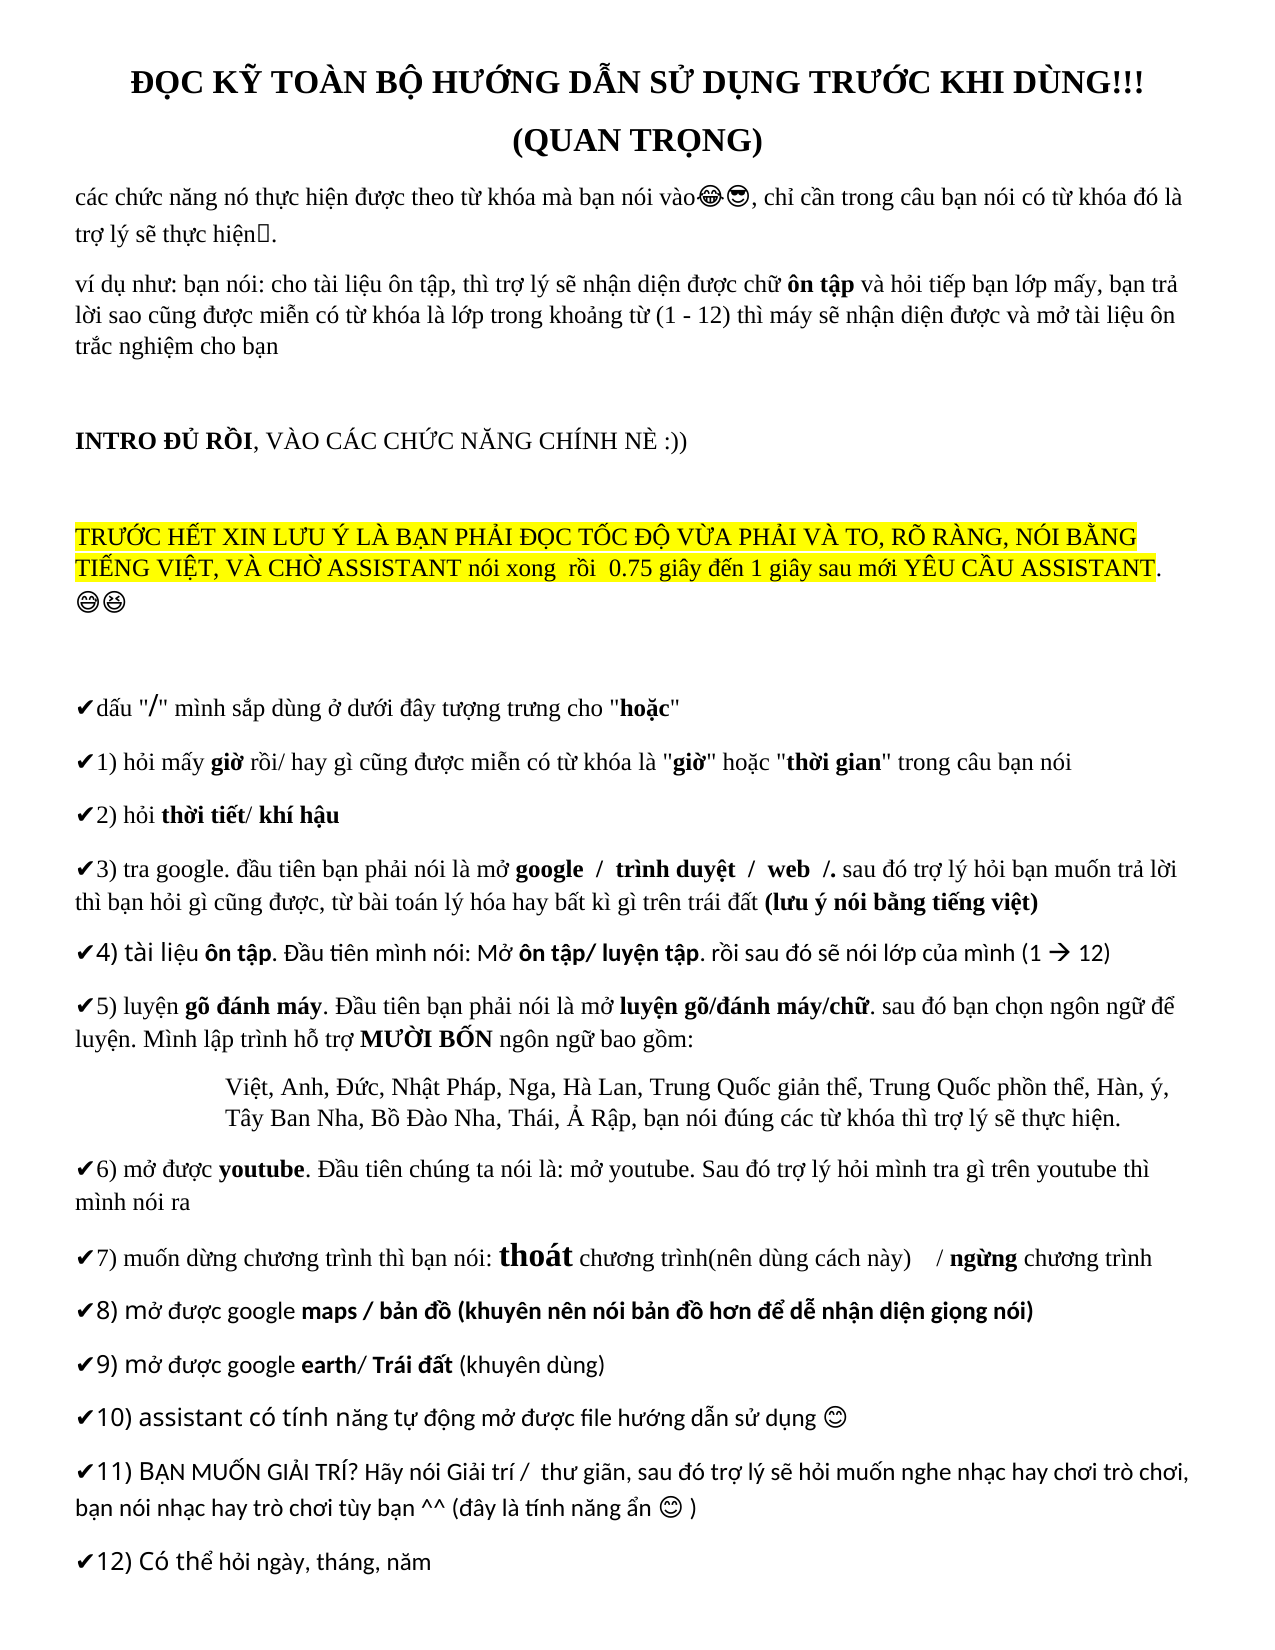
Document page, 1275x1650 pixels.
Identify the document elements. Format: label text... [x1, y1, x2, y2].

text Việt, Anh, Đức, Nhật Pháp, Nga, Hà Lan, Trung Quốc giản thể, Trung Quốc phồn thể, Hàn, ý, Tây Ban Nha, Bồ Đào Nha, Thái, Ả Rập, bạn nói đúng các từ khóa thì trợ lý sẽ thực hiện. [225, 1072, 1200, 1132]
text ✔10) assistant có tính năng tự động mở được file hướng dẫn sử dụng [75, 1400, 1200, 1434]
text ✔11) BẠN MUỐN GIẢI TRÍ? Hãy nói Giải trí / thư giãn, sau đó trợ lý sẽ hỏi muốn nghe nhạc hay chơi trò chơi, bạn nói nhạc hay trò chơi tùy bạn ^^ (đây là tính năng ẩn ) [75, 1453, 1200, 1524]
text INTRO ĐỦ RỒI, VÀO CÁC CHỨC NĂNG CHÍNH NÈ :)) [75, 426, 1200, 455]
text ✔12) Có thể hỏi ngày, tháng, năm [75, 1543, 1200, 1578]
text ✔1) hỏi mấy giờ rồi/ hay gì cũng được miễn có từ khóa là "giờ" hoặc "thời gian" trong câu bạn nói [75, 744, 1200, 778]
text ĐỌC KỸ TOÀN BỘ HƯỚNG DẪN SỬ DỤNG TRƯỚC KHI DÙNG!!! [75, 63, 1200, 101]
text TRƯỚC HẾT XIN LƯU Ý LÀ BẠN PHẢI ĐỌC TỐC ĐỘ VỪA PHẢI VÀ TO, RÕ RÀNG, NÓI BẰNG TIẾNG VIỆT, VÀ CHỜ ASSISTANT nói xong rồi 0.75 giây đến 1 giây sau mới YÊU CẦU ASSISTANT. [75, 522, 1200, 618]
text ✔dấu "/" mình sắp dùng ở dưới đây tượng trưng cho "hoặc" [75, 686, 1200, 724]
text ✔6) mở được youtube. Đầu tiên chúng ta nói là: mở youtube. Sau đó trợ lý hỏi mình tra gì trên youtube thì mình nói ra [75, 1151, 1200, 1216]
text các chức năng nó thực hiện được theo từ khóa mà bạn nói vào, chỉ cần trong câu bạn nói có từ khóa đó là trợ lý sẽ thực hiện. [75, 179, 1200, 249]
text ✔3) tra google. đầu tiên bạn phải nói là mở google / trình duyệt / web /. sau đó trợ lý hỏi bạn muốn trả lời thì bạn hỏi gì cũng được, từ bài toán lý hóa hay bất kì gì trên trái đất (lưu ý nói bằng tiếng việt) [75, 851, 1200, 916]
text ✔4) tài liệu ôn tập. Đầu tiên mình nói: Mở ôn tập/ luyện tập. rồi sau đó sẽ nói lớp của mình (1 12) [75, 934, 1200, 969]
text ✔2) hỏi thời tiết/ khí hậu [75, 797, 1200, 831]
text (QUAN TRỌNG) [75, 121, 1200, 159]
text ✔7) muốn dừng chương trình thì bạn nói: thoát chương trình(nên dùng cách này) / ngừng chương trình [75, 1235, 1200, 1273]
text ✔9) mở được google earth/ Trái đất (khuyên dùng) [75, 1346, 1200, 1381]
text ví dụ như: bạn nói: cho tài liệu ôn tập, thì trợ lý sẽ nhận diện được chữ ôn tập và hỏi tiếp bạn lớp mấy, bạn trả lời sao cũng được miễn có từ khóa là lớp trong khoảng từ (1 - 12) thì máy sẽ nhận diện được và mở tài liệu ôn trắc nghiệm cho bạn [75, 269, 1200, 360]
text ✔5) luyện gõ đánh máy. Đầu tiên bạn phải nói là mở luyện gõ/đánh máy/chữ. sau đó bạn chọn ngôn ngữ để luyện. Mình lập trình hỗ trợ MƯỜI BỐN ngôn ngữ bao gồm: [75, 988, 1200, 1053]
text ✔8) mở được google maps / bản đồ (khuyên nên nói bản đồ hơn để dễ nhận diện giọng nói) [75, 1293, 1200, 1327]
